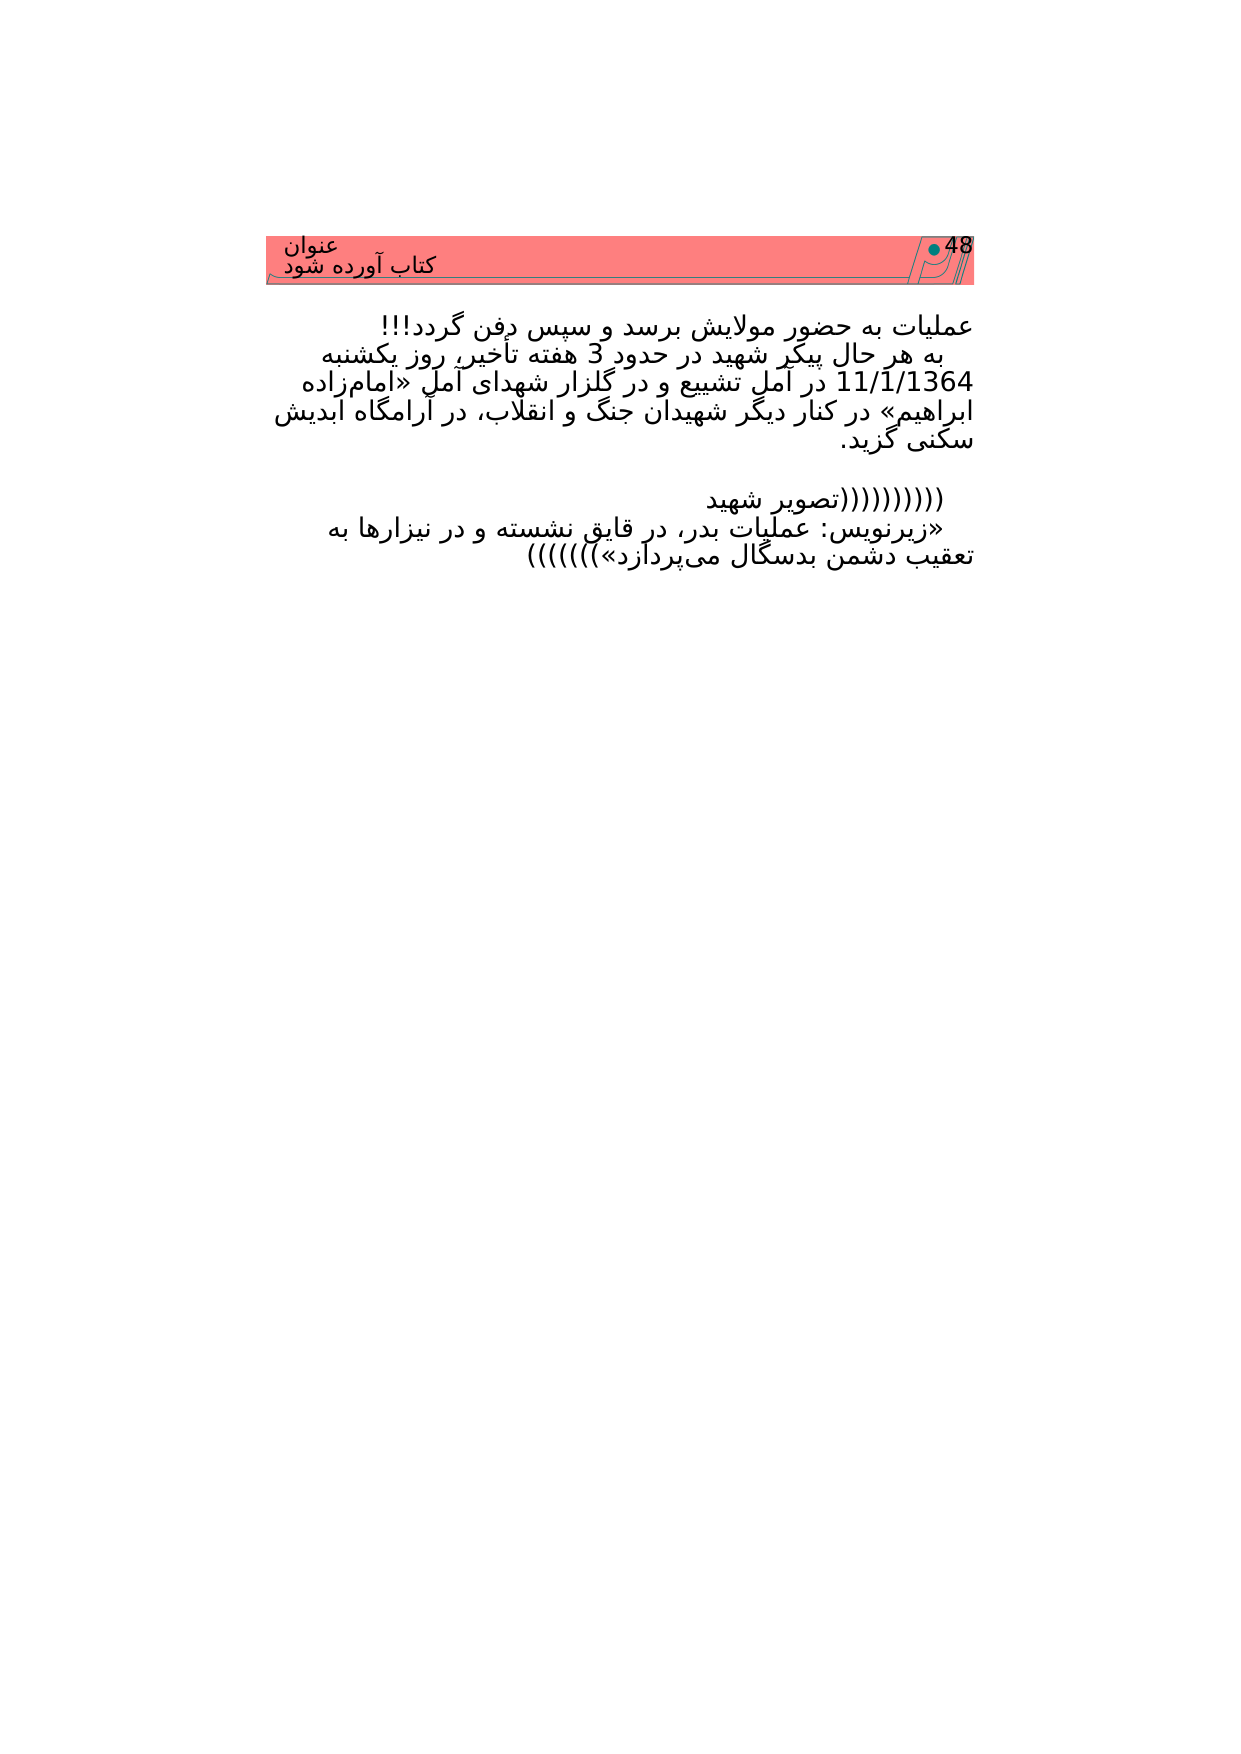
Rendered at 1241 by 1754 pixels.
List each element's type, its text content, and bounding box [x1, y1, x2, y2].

picture [266, 236, 975, 285]
picture [962, 245, 969, 252]
text «زیرنویس: عملیات بدر، در قایق نشسته و در نیزارها به تعقیب دشمن بدسگال می‌پردازد»))))))) [266, 514, 974, 571]
text به هر حال پیکر شهید در حدود 3 هفته تأخیر، روز یکشنبه 11/1/1364 در آمل تشییع و در گلزار شهدای آمل «امام‌زاده ابراهیم» در کنار دیگر شهیدان جنگ و انقلاب، در آرامگاه ابدیش سکنی گزید. [266, 341, 974, 455]
picture [947, 238, 953, 247]
text ((((((((((تصویر شهید [266, 486, 974, 514]
